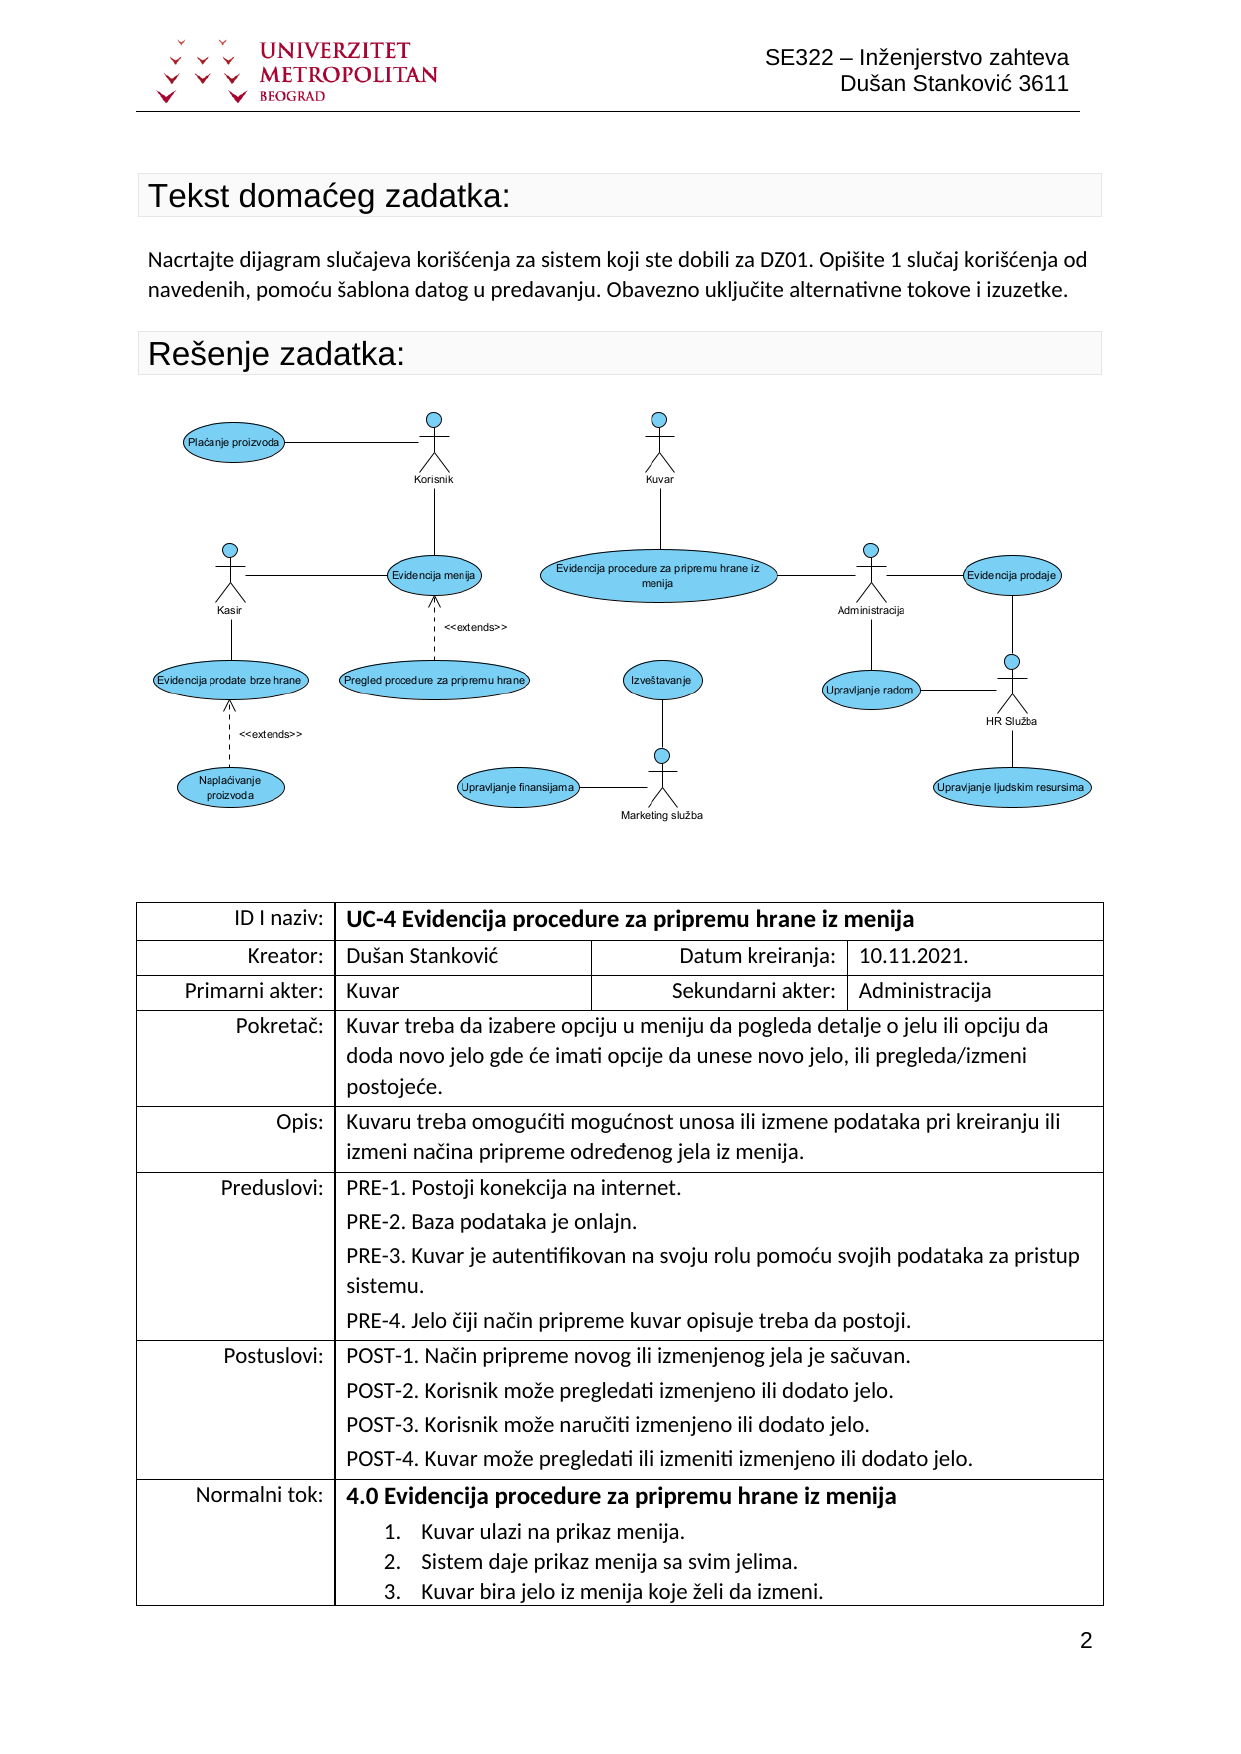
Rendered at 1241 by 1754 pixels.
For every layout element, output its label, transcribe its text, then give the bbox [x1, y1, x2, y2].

table_cell Dušan Stanković [336, 941, 591, 975]
table_cell Pokretač: [137, 1011, 334, 1106]
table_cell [336, 1480, 1103, 1605]
text Nacrtajte dijagram slučajeva korišćenja za sistem koji ste dobili za DZ01. Opišite 1 slučaj korišćenja od navedenih, pomoću šablona datog u predavanju. Obavezno uključite alternativne tokove i izuzetke. [148, 245, 1093, 303]
table_cell Primarni akter: [137, 976, 334, 1010]
subtitle Tekst domaćeg zadatka: [139, 174, 1101, 216]
table_cell Opis: [137, 1107, 334, 1172]
table_cell Sekundarni akter: [592, 976, 847, 1010]
table_cell Kuvaru treba omogućiti mogućnost unosa ili izmene podataka pri kreiranju ili izmeni načina pripreme određenog jela iz menija. [336, 1107, 1103, 1172]
table_cell POST-1. Način pripreme novog ili izmenjenog jela je sačuvan. POST-2. Korisnik može pregledati izmenjeno ili dodato jelo. POST-3. Korisnik može naručiti izmenjeno ili dodato jelo. POST-4. Kuvar može pregledati ili izmeniti izmenjeno ili dodato jelo. [336, 1341, 1103, 1479]
table_cell Administracija [848, 976, 1103, 1010]
table_cell Datum kreiranja: [592, 941, 847, 975]
table_cell PRE-1. Postoji konekcija na internet. PRE-2. Baza podataka je onlajn. PRE-3. Kuvar je autentifikovan na svoju rolu pomoću svojih podataka za pristup sistemu. PRE-4. Jelo čiji način pripreme kuvar opisuje treba da postoji. [336, 1173, 1103, 1340]
table_cell Kuvar treba da izabere opciju u meniju da pogleda detalje o jelu ili opciju da doda novo jelo gde će imati opcije da unese novo jelo, ili pregleda/izmeni postojeće. [336, 1011, 1103, 1106]
table_cell Kreator: [137, 941, 334, 975]
table_header ID I naziv: [137, 903, 334, 940]
picture [147, 29, 447, 111]
table_cell Kuvar [336, 976, 591, 1010]
table_cell Normalni tok: [137, 1480, 334, 1605]
table_header UC-4 Evidencija procedure za pripremu hrane iz menija [336, 903, 1103, 940]
subtitle Rešenje zadatka: [139, 332, 1101, 374]
table_cell Preduslovi: [137, 1173, 334, 1340]
table_cell Postuslovi: [137, 1341, 334, 1479]
picture [147, 403, 1093, 839]
table_cell 10.11.2021. [848, 941, 1103, 975]
